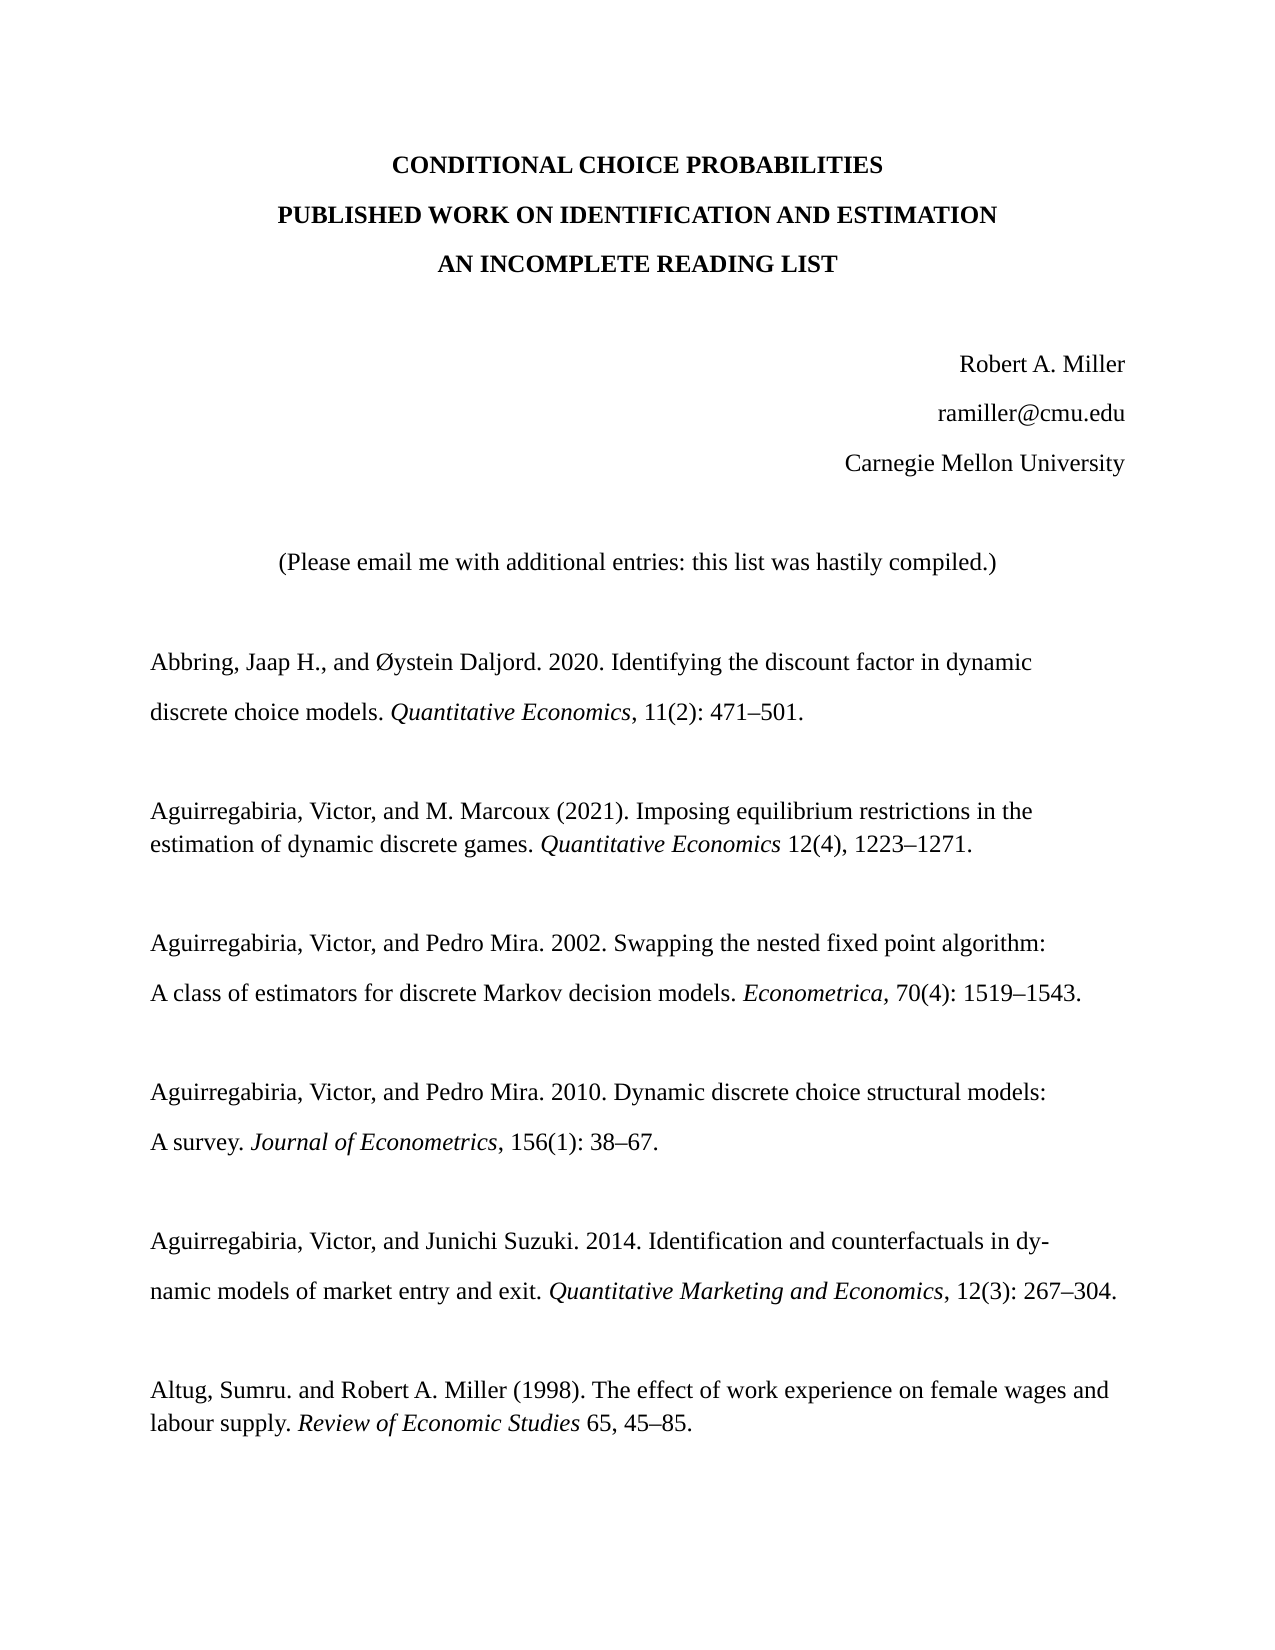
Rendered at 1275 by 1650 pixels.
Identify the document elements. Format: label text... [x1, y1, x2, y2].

text Altug, Sumru. and Robert A. Miller (1998). The effect of work experience on female wages and labour supply. Review of Economic Studies 65, 45–85. [150, 1376, 1125, 1437]
text Aguirregabiria, Victor, and Pedro Mira. 2010. Dynamic discrete choice structural models: [150, 1077, 1125, 1106]
text Abbring, Jaap H., and Øystein Daljord. 2020. Identifying the discount factor in dynamic [150, 647, 1125, 676]
text Robert A. Miller [150, 349, 1125, 377]
text Aguirregabiria, Victor, and Pedro Mira. 2002. Swapping the nested fixed point algorithm: [150, 928, 1125, 957]
text Carnegie Mellon University [150, 448, 1125, 477]
text discrete choice models. Quantitative Economics, 11(2): 471–501. [150, 697, 1125, 725]
text Aguirregabiria, Victor, and M. Marcoux (2021). Imposing equilibrium restrictions in the estimation of dynamic discrete games. Quantitative Economics 12(4), 1223–1271. [150, 796, 1125, 858]
text A class of estimators for discrete Markov decision models. Econometrica, 70(4): 1519–1543. [150, 978, 1125, 1007]
text ramiller@cmu.edu [150, 398, 1125, 427]
text namic models of market entry and exit. Quantitative Marketing and Economics, 12(3): 267–304. [150, 1276, 1125, 1305]
text (Please email me with additional entries: this list was hastily compiled.) [150, 547, 1125, 576]
text A survey. Journal of Econometrics, 156(1): 38–67. [150, 1127, 1125, 1156]
text Aguirregabiria, Victor, and Junichi Suzuki. 2014. Identification and counterfactuals in dy- [150, 1226, 1125, 1255]
text CONDITIONAL CHOICE PROBABILITIES [150, 150, 1125, 179]
text AN INCOMPLETE READING LIST [150, 249, 1125, 278]
text PUBLISHED WORK ON IDENTIFICATION AND ESTIMATION [150, 200, 1125, 228]
